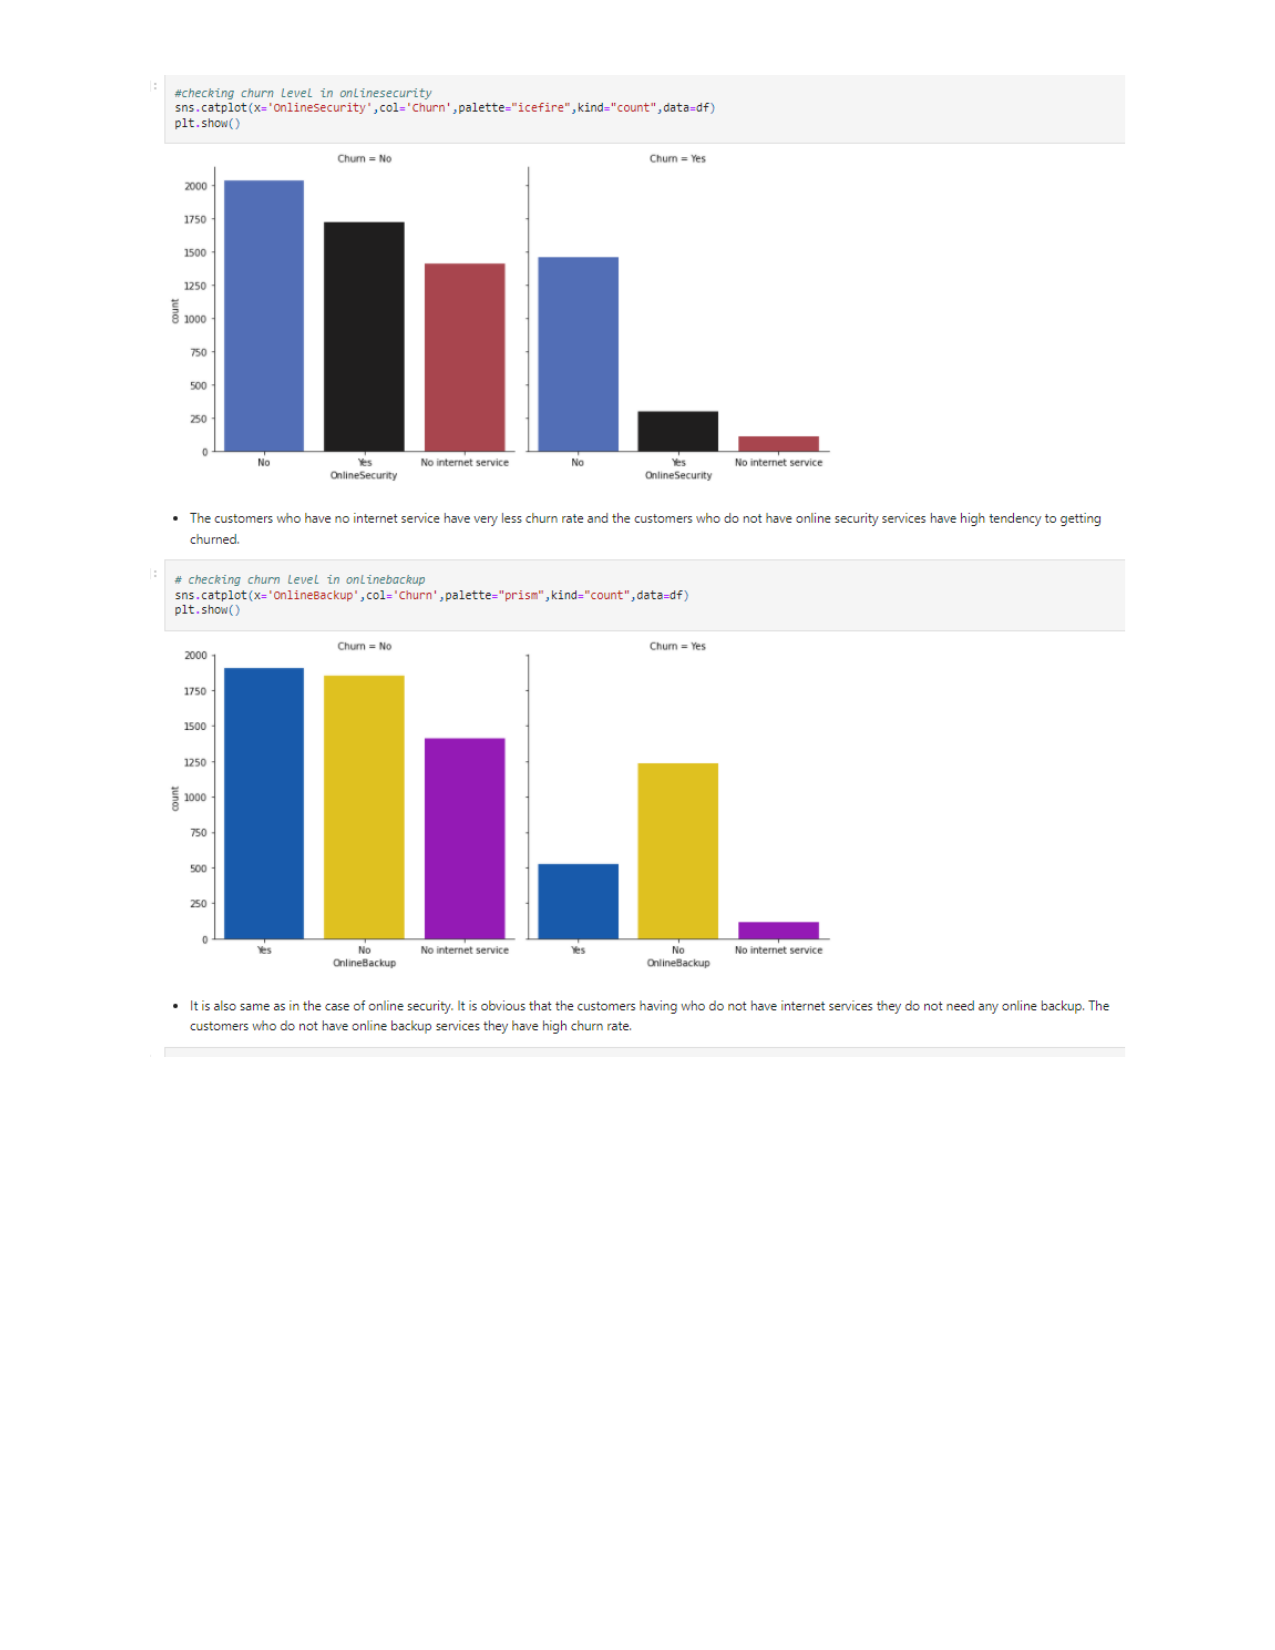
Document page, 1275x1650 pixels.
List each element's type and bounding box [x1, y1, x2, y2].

picture [150, 75, 1125, 1057]
